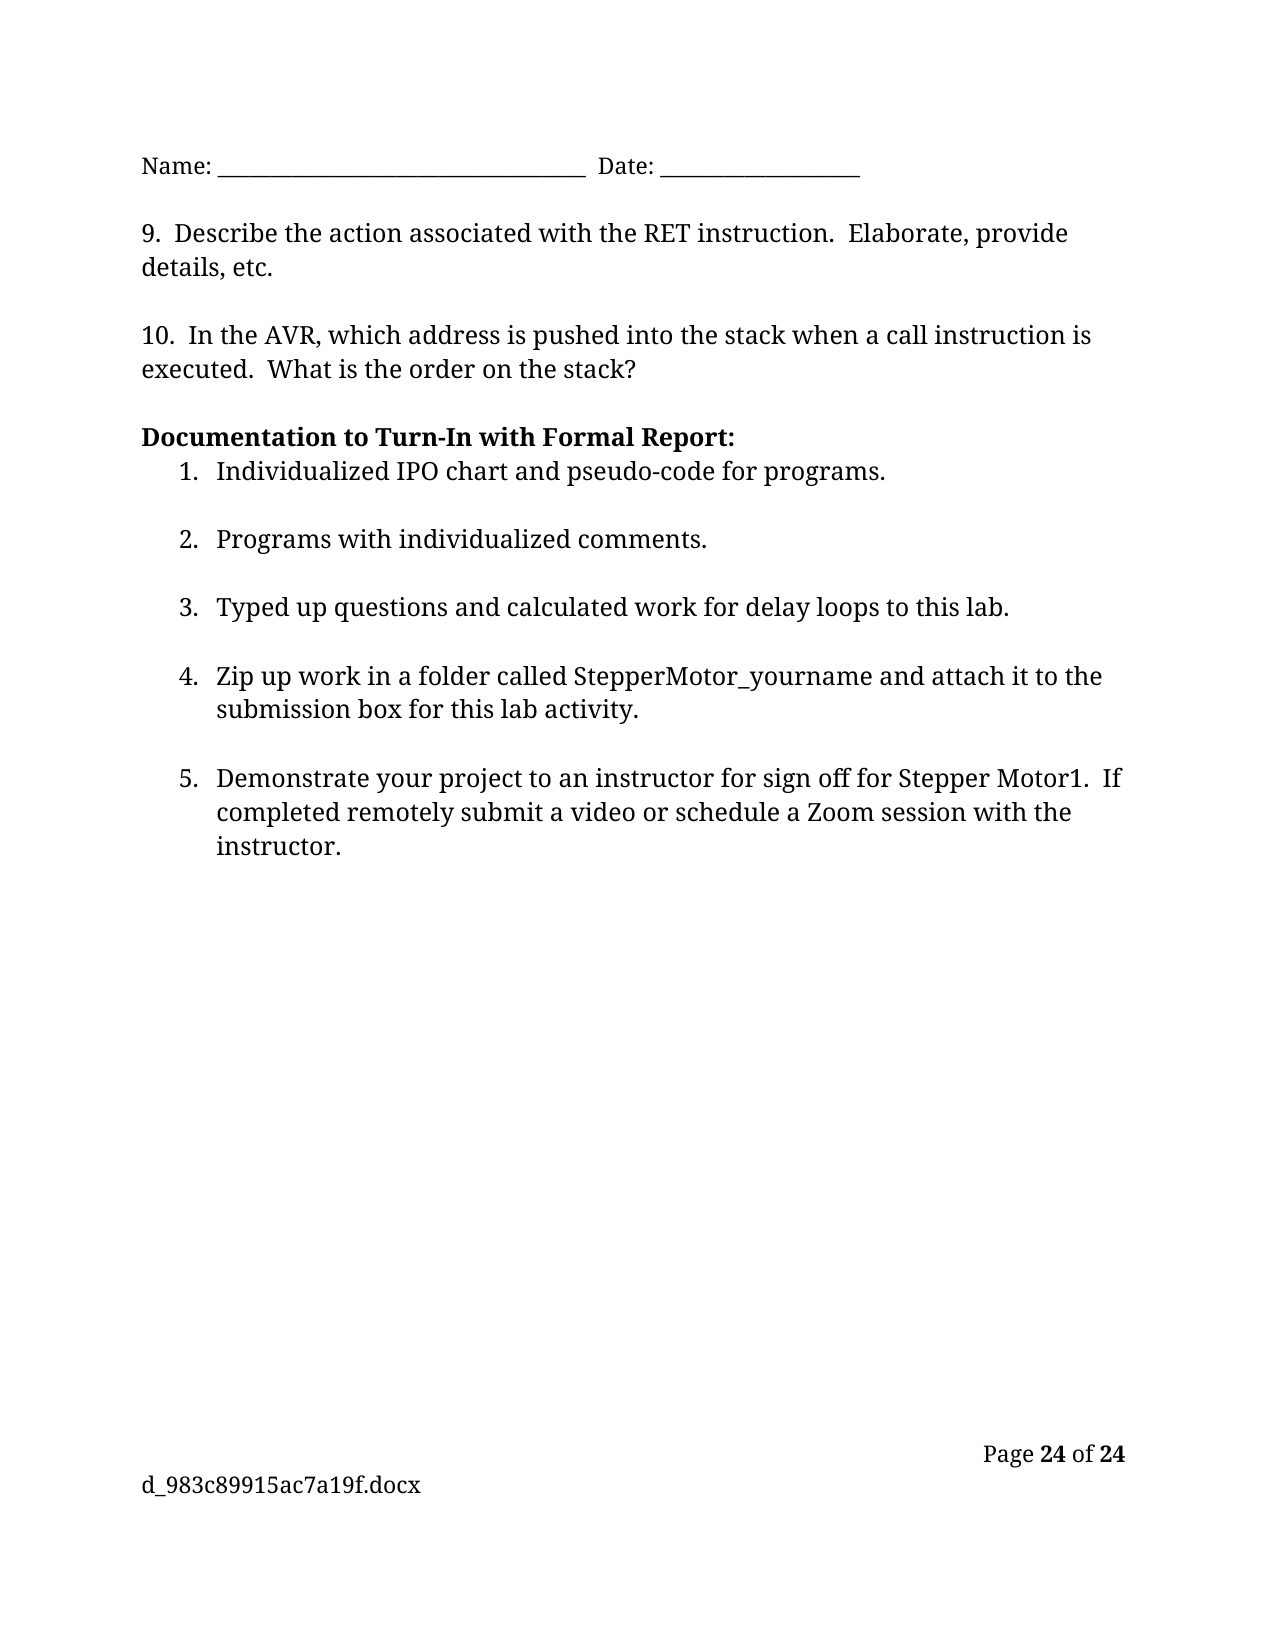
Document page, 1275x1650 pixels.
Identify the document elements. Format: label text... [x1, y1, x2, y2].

list Zip up work in a folder called StepperMotor_yourname and attach it to the submission box for this lab activity. [178, 658, 1125, 726]
list Programs with individualized comments. [178, 522, 1125, 556]
text 9. Describe the action associated with the RET instruction. Elaborate, provide details, etc. [141, 215, 1125, 283]
text 10. In the AVR, which address is pushed into the stack when a call instruction is executed. What is the order on the stack? [141, 317, 1125, 386]
list Typed up questions and calculated work for delay loops to this lab. [178, 590, 1125, 624]
text Documentation to Turn-In with Formal Report: [141, 420, 1125, 454]
list Individualized IPO chart and pseudo-code for programs. [178, 454, 1125, 488]
list Demonstrate your project to an instructor for sign off for Stepper Motor1. If completed remotely submit a video or schedule a Zoom session with the instructor. [178, 760, 1125, 862]
